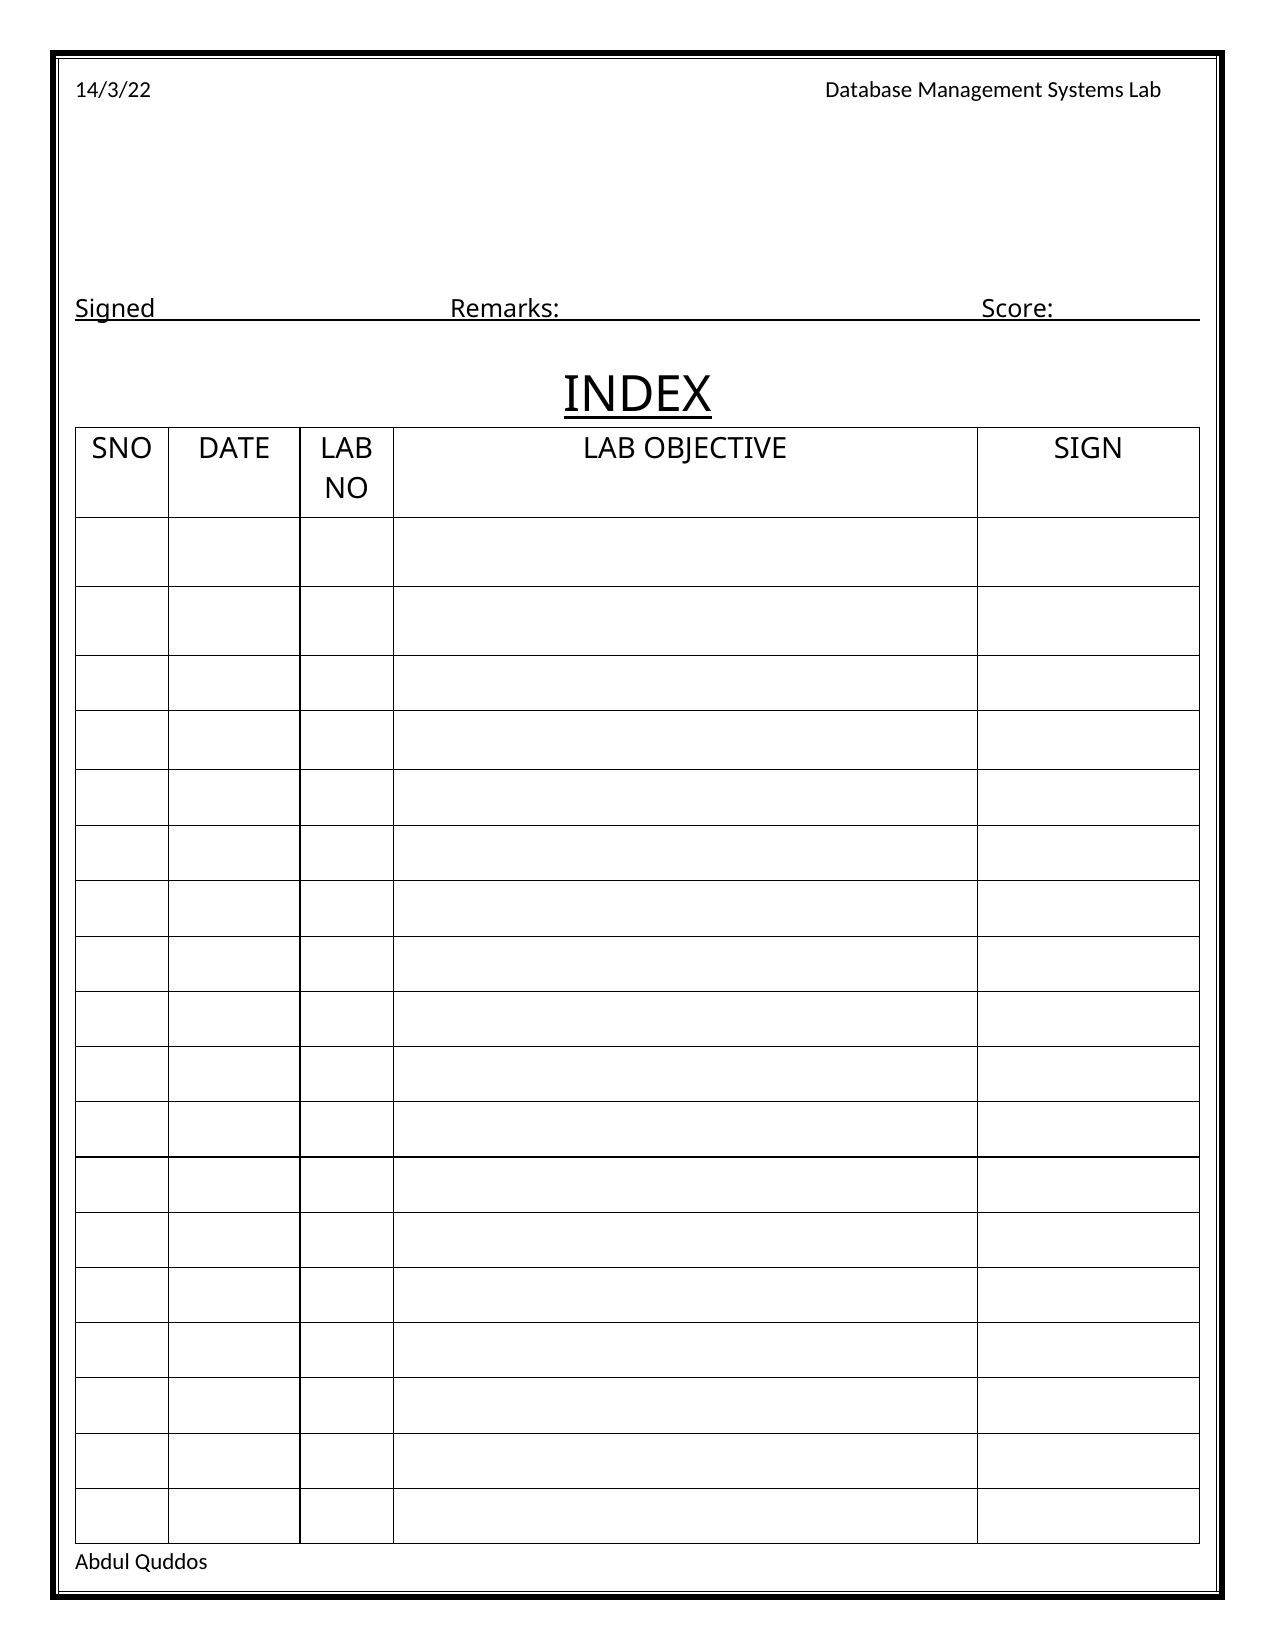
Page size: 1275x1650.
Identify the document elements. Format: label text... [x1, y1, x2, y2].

table_cell [394, 1323, 977, 1377]
table_cell [301, 1434, 393, 1488]
table_cell [76, 656, 168, 710]
table_cell [301, 1102, 393, 1156]
table_cell [978, 881, 1199, 936]
table_cell [76, 1213, 168, 1267]
table_cell [169, 937, 299, 991]
table_cell [394, 1489, 977, 1543]
table_cell [76, 1489, 168, 1543]
table_header DATE [169, 428, 299, 517]
table_cell [978, 826, 1199, 880]
table_cell [76, 1102, 168, 1156]
table_cell [394, 711, 977, 769]
table_cell [169, 1378, 299, 1432]
table_cell [978, 1102, 1199, 1156]
table_cell [76, 1158, 168, 1212]
table_cell [301, 711, 393, 769]
table_cell [978, 656, 1199, 710]
table_cell [169, 1213, 299, 1267]
table_cell [169, 1158, 299, 1212]
table_cell [76, 1434, 168, 1488]
table_cell [76, 826, 168, 880]
table_cell [301, 1213, 393, 1267]
table_cell [169, 1268, 299, 1322]
table_cell [169, 826, 299, 880]
table_cell [394, 1434, 977, 1488]
table_cell [169, 992, 299, 1046]
table_cell [978, 937, 1199, 991]
table_cell [394, 826, 977, 880]
table_cell [394, 1158, 977, 1212]
table_cell [394, 770, 977, 825]
table_cell [76, 1323, 168, 1377]
table_cell [169, 1323, 299, 1377]
table_cell [169, 711, 299, 769]
table_cell [394, 518, 977, 586]
table_cell [76, 937, 168, 991]
table_cell [978, 1323, 1199, 1377]
table_cell [978, 1213, 1199, 1267]
table_cell [978, 1047, 1199, 1101]
table_cell [301, 518, 393, 586]
table_cell [394, 1102, 977, 1156]
table_cell [169, 1434, 299, 1488]
table_cell [301, 1158, 393, 1212]
table_cell [394, 992, 977, 1046]
table_cell [301, 1268, 393, 1322]
table_cell [169, 518, 299, 586]
table_header LAB OBJECTIVE [394, 428, 977, 517]
table_cell [301, 1047, 393, 1101]
table_cell [76, 1047, 168, 1101]
table_cell [978, 1268, 1199, 1322]
table_header SNO [76, 428, 168, 517]
table_cell [76, 881, 168, 936]
table_cell [301, 1489, 393, 1543]
table_cell [169, 1489, 299, 1543]
table_cell [301, 992, 393, 1046]
table_cell [76, 518, 168, 586]
table_cell [978, 992, 1199, 1046]
table_cell [394, 881, 977, 936]
table_cell [301, 1378, 393, 1432]
table_cell [394, 1378, 977, 1432]
table_cell [978, 1489, 1199, 1543]
table_cell [301, 826, 393, 880]
table_cell [169, 1047, 299, 1101]
table_header LAB NO [301, 428, 393, 517]
table_cell [301, 881, 393, 936]
table_cell [76, 992, 168, 1046]
table_cell [301, 656, 393, 710]
table_cell [301, 770, 393, 825]
table_cell [978, 1434, 1199, 1488]
table_cell [169, 587, 299, 655]
table_cell [394, 1268, 977, 1322]
table_cell [76, 587, 168, 655]
table_cell [394, 1213, 977, 1267]
table_cell [301, 587, 393, 655]
table_cell [394, 937, 977, 991]
table_cell [978, 770, 1199, 825]
table_cell [76, 1268, 168, 1322]
table_cell [978, 711, 1199, 769]
table_cell [978, 518, 1199, 586]
table_cell [169, 1102, 299, 1156]
text INDEX [75, 358, 1200, 427]
table_cell [394, 1047, 977, 1101]
table_cell [978, 1378, 1199, 1432]
table_cell [301, 937, 393, 991]
table_cell [394, 587, 977, 655]
table_cell [169, 770, 299, 825]
text Signed Remarks: Score: [75, 290, 1200, 319]
table_cell [394, 656, 977, 710]
table_header SIGN [978, 428, 1199, 517]
table_cell [301, 1323, 393, 1377]
table_cell [169, 881, 299, 936]
table_cell [76, 711, 168, 769]
table_cell [978, 1158, 1199, 1212]
table_cell [76, 770, 168, 825]
table_cell [169, 656, 299, 710]
table_cell [76, 1378, 168, 1432]
table_cell [978, 587, 1199, 655]
